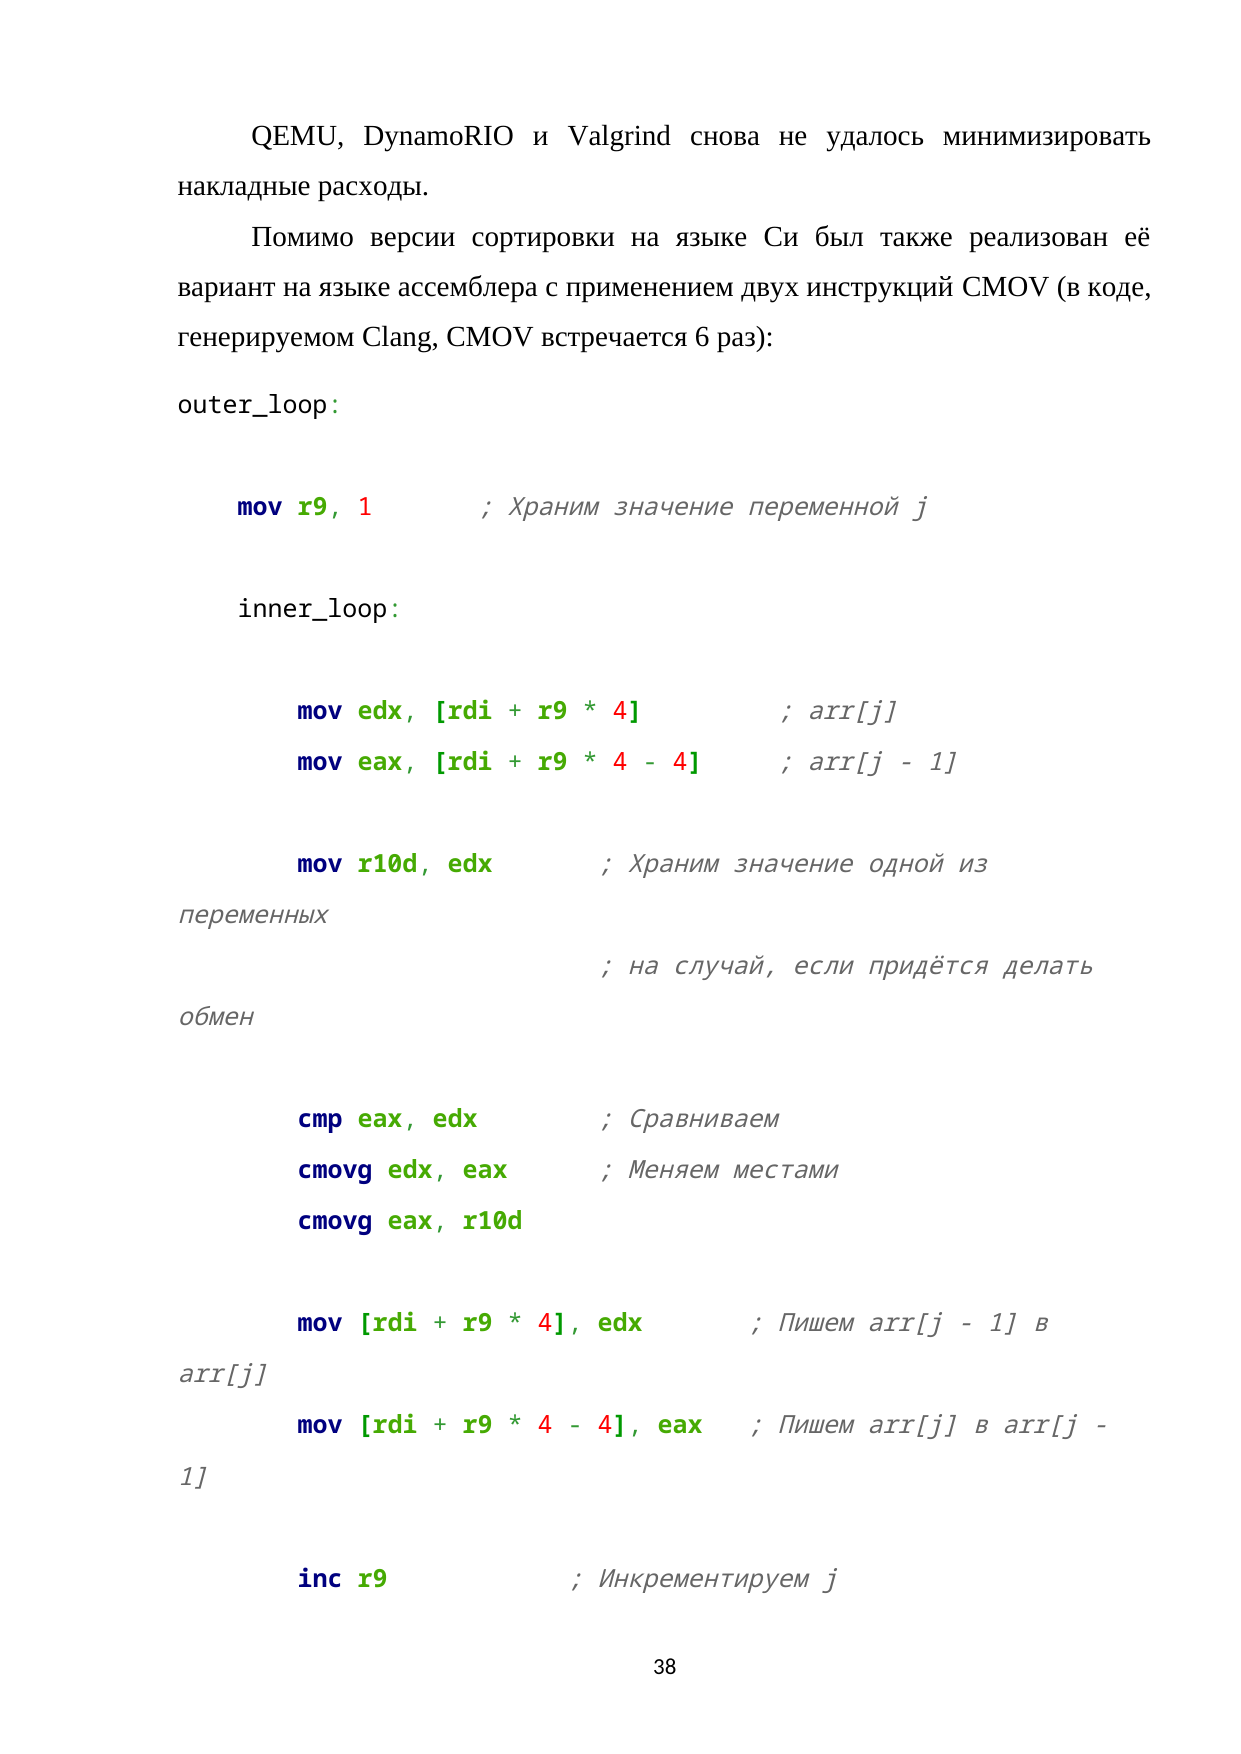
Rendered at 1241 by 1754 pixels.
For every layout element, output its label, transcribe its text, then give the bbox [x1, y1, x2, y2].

text mov r10d, edx ; Храним значение одной из переменных [177, 846, 1152, 931]
text ; на случай, если придётся делать обмен [177, 948, 1152, 1033]
text mov [rdi + r9 * 4], edx ; Пишем arr[j - 1] в arr[j] [177, 1305, 1152, 1390]
text inner_loop: [177, 591, 1152, 624]
text mov eax, [rdi + r9 * 4 - 4] ; arr[j - 1] [177, 744, 1152, 778]
text cmovg edx, eax ; Меняем местами [177, 1152, 1152, 1186]
text mov edx, [rdi + r9 * 4] ; arr[j] [177, 693, 1152, 727]
text outer_loop: [177, 386, 1152, 420]
text Помимо версии сортировки на языке Си был также реализован её вариант на языке ассемблера с применением двух инструкций CMOV (в коде, генерируемом Clang, CMOV встречается 6 раз): [177, 219, 1152, 353]
text mov [rdi + r9 * 4 - 4], eax ; Пишем arr[j] в arr[j - 1] [177, 1407, 1152, 1492]
text mov r9, 1 ; Храним значение переменной j [177, 488, 1152, 522]
text inc r9 ; Инкрементируем j [177, 1560, 1152, 1594]
text QEMU, DynamoRIO и Valgrind снова не удалось минимизировать накладные расходы. [177, 118, 1152, 202]
text cmovg eax, r10d [177, 1203, 1152, 1237]
text cmp eax, edx ; Сравниваем [177, 1101, 1152, 1135]
